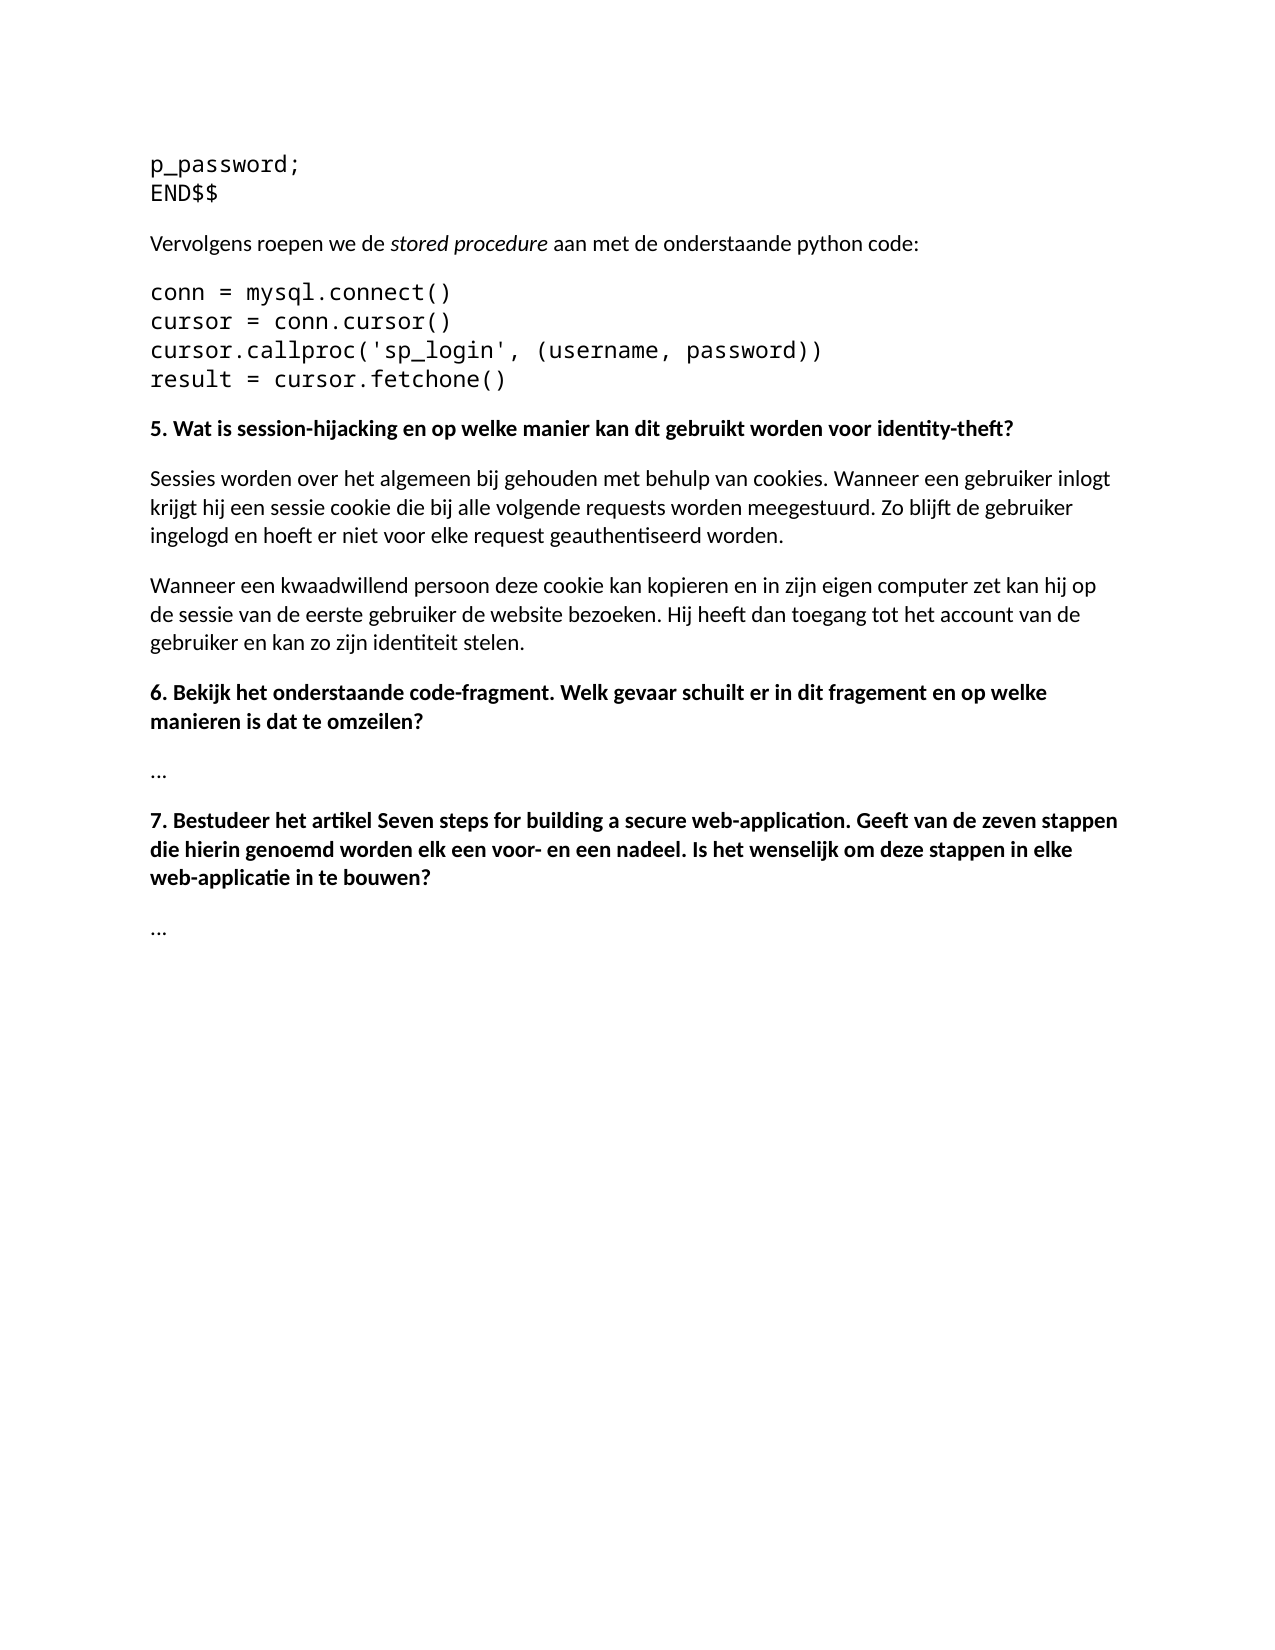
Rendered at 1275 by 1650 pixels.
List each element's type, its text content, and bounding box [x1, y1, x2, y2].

text Wanneer een kwaadwillend persoon deze cookie kan kopieren en in zijn eigen computer zet kan hij op de sessie van de eerste gebruiker de website bezoeken. Hij heeft dan toegang tot het account van de gebruiker en kan zo zijn identiteit stelen. [150, 570, 1125, 657]
text 5. Wat is session-hijacking en op welke manier kan dit gebruikt worden voor identity-theft? [150, 414, 1125, 442]
text 7. Bestudeer het artikel Seven steps for building a secure web-application. Geeft van de zeven stappen die hierin genoemd worden elk een voor- en een nadeel. Is het wenselijk om deze stappen in elke web-applicatie in te bouwen? [150, 805, 1125, 892]
text ... [150, 912, 1125, 941]
text 6. Bekijk het onderstaande code-fragment. Welk gevaar schuilt er in dit fragement en op welke manieren is dat te omzeilen? [150, 677, 1125, 735]
text conn = mysql.connect() cursor = conn.cursor() cursor.callproc('sp_login', (username, password)) result = cursor.fetchone() [150, 278, 1125, 393]
text Sessies worden over het algemeen bij gehouden met behulp van cookies. Wanneer een gebruiker inlogt krijgt hij een sessie cookie die bij alle volgende requests worden meegestuurd. Zo blijft de gebruiker ingelogd en hoeft er niet voor elke request geauthentiseerd worden. [150, 463, 1125, 549]
text Vervolgens roepen we de stored procedure aan met de onderstaande python code: [150, 228, 1125, 257]
text ... [150, 756, 1125, 784]
